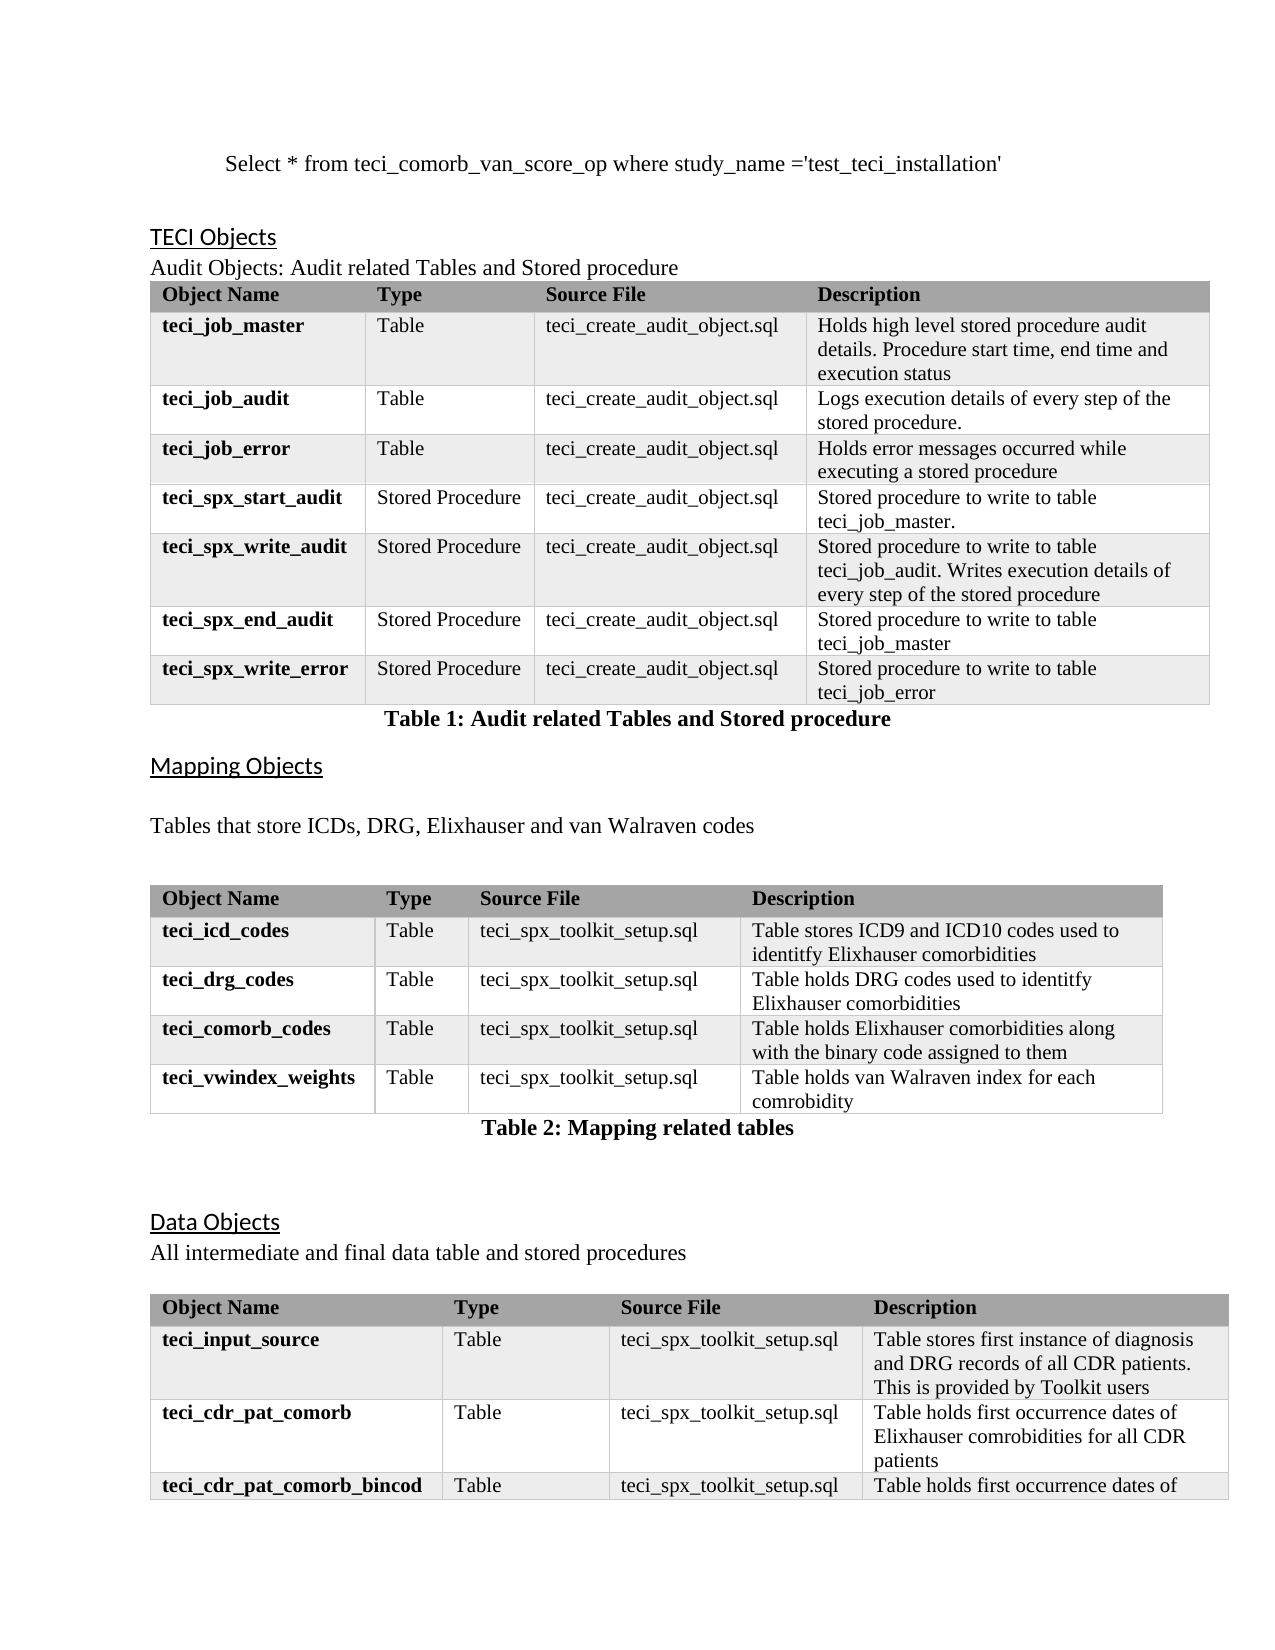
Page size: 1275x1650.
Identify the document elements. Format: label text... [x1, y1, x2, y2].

table_cell teci_create_audit_object.sql [535, 656, 806, 704]
table_cell teci_spx_toolkit_setup.sql [469, 918, 740, 966]
text Tables that store ICDs, DRG, Elixhauser and van Walraven codes [150, 812, 1125, 838]
table_cell teci_drg_codes [151, 967, 374, 1015]
table_cell Stored procedure to write to table teci_job_master [807, 607, 1209, 655]
text Table 1: Audit related Tables and Stored procedure [150, 705, 1125, 732]
table_cell Table holds Elixhauser comorbidities along with the binary code assigned to them [741, 1016, 1162, 1064]
table_cell Stored Procedure [366, 656, 534, 704]
table_cell Holds error messages occurred while executing a stored procedure [807, 435, 1209, 483]
table_cell Stored procedure to write to table teci_job_master. [807, 485, 1209, 533]
table_cell Table [366, 313, 534, 385]
text Audit Objects: Audit related Tables and Stored procedure [150, 254, 1125, 281]
table_header Object Name [151, 1295, 442, 1326]
table_cell teci_comorb_codes [151, 1016, 374, 1064]
table_cell teci_job_master [151, 313, 365, 385]
table_cell Table [376, 918, 468, 966]
table_header Object Name [151, 282, 365, 312]
table_cell Table [366, 386, 534, 434]
table_cell Stored Procedure [366, 607, 534, 655]
table_cell Stored Procedure [366, 485, 534, 533]
text Table 2: Mapping related tables [150, 1114, 1125, 1141]
table_cell teci_icd_codes [151, 918, 374, 966]
table_header Type [443, 1295, 609, 1326]
table_cell teci_vwindex_weights [151, 1065, 374, 1113]
text All intermediate and final data table and stored procedures [150, 1239, 1125, 1266]
subtitle TECI Objects [150, 221, 1125, 252]
table_cell teci_job_audit [151, 386, 365, 434]
table_cell teci_create_audit_object.sql [535, 435, 806, 483]
table_cell teci_spx_toolkit_setup.sql [610, 1400, 862, 1472]
table_cell Table [376, 1016, 468, 1064]
table_cell teci_spx_end_audit [151, 607, 365, 655]
table_cell Table [443, 1400, 609, 1472]
table_cell teci_job_error [151, 435, 365, 483]
table_header Description [807, 282, 1209, 312]
table_header Source File [535, 282, 806, 312]
table_cell Table holds van Walraven index for each comrobidity [741, 1065, 1162, 1113]
table_cell teci_cdr_pat_comorb [151, 1400, 442, 1472]
table_cell teci_create_audit_object.sql [535, 607, 806, 655]
table_cell Table [443, 1327, 609, 1399]
table_cell Table [376, 1065, 468, 1113]
subtitle Data Objects [150, 1206, 1125, 1237]
table_header Description [863, 1295, 1228, 1326]
table_cell teci_create_audit_object.sql [535, 386, 806, 434]
table_header Description [741, 886, 1162, 917]
text Select * from teci_comorb_van_score_op where study_name ='test_teci_installation' [150, 150, 1125, 176]
table_cell Logs execution details of every step of the stored procedure. [807, 386, 1209, 434]
table_cell Stored Procedure [366, 534, 534, 606]
table_cell teci_spx_toolkit_setup.sql [469, 967, 740, 1015]
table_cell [863, 1473, 1228, 1499]
table_header Object Name [151, 886, 374, 917]
table_cell Table [376, 967, 468, 1015]
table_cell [610, 1473, 862, 1499]
table_cell teci_spx_start_audit [151, 485, 365, 533]
table_cell teci_spx_write_audit [151, 534, 365, 606]
table_cell Table stores first instance of diagnosis and DRG records of all CDR patients. This is provided by Toolkit users [863, 1327, 1228, 1399]
table_cell teci_input_source [151, 1327, 442, 1399]
table_cell teci_create_audit_object.sql [535, 534, 806, 606]
table_cell Table [443, 1473, 609, 1499]
table_cell teci_create_audit_object.sql [535, 313, 806, 385]
table_header Source File [469, 886, 740, 917]
subtitle Mapping Objects [150, 750, 1125, 781]
table_cell Table stores ICD9 and ICD10 codes used to identitfy Elixhauser comorbidities [741, 918, 1162, 966]
table_cell teci_create_audit_object.sql [535, 485, 806, 533]
table_cell Table [366, 435, 534, 483]
table_cell Stored procedure to write to table teci_job_error [807, 656, 1209, 704]
table_cell Holds high level stored procedure audit details. Procedure start time, end time and execution status [807, 313, 1209, 385]
table_cell teci_spx_write_error [151, 656, 365, 704]
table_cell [151, 1473, 442, 1499]
table_cell Stored procedure to write to table teci_job_audit. Writes execution details of every step of the stored procedure [807, 534, 1209, 606]
table_cell Table holds DRG codes used to identitfy Elixhauser comorbidities [741, 967, 1162, 1015]
table_cell Table holds first occurrence dates of Elixhauser comrobidities for all CDR patients [863, 1400, 1228, 1472]
table_cell teci_spx_toolkit_setup.sql [610, 1327, 862, 1399]
table_cell teci_spx_toolkit_setup.sql [469, 1016, 740, 1064]
table_header Source File [610, 1295, 862, 1326]
table_header Type [366, 282, 534, 312]
table_header Type [376, 886, 468, 917]
table_cell teci_spx_toolkit_setup.sql [469, 1065, 740, 1113]
